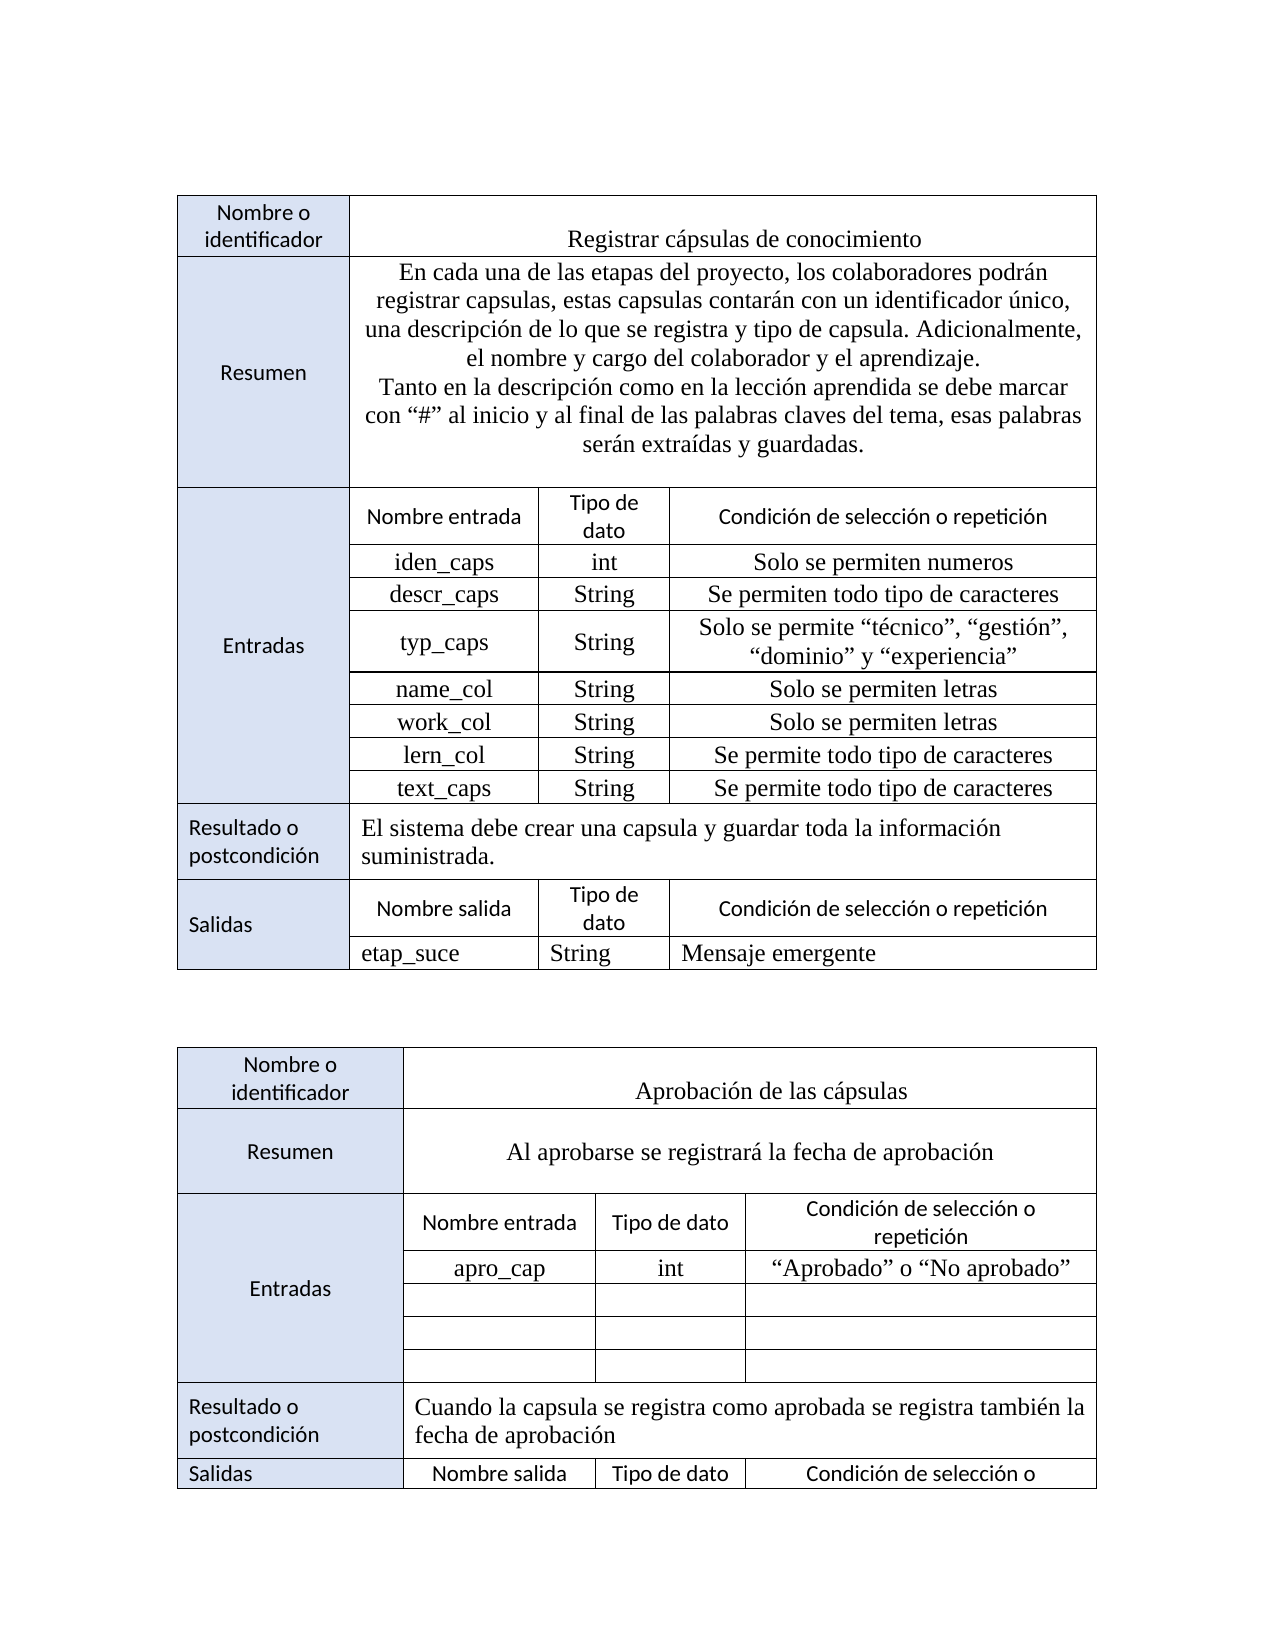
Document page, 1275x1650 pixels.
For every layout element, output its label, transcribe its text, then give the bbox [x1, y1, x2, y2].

table_cell Nombre salida [404, 1459, 595, 1488]
table_cell Solo se permiten letras [670, 705, 1096, 737]
table_cell Al aprobarse se registrará la fecha de aprobación [404, 1109, 1096, 1193]
table_cell String [539, 937, 669, 969]
table_cell Mensaje emergente [670, 937, 1096, 969]
table_cell En cada una de las etapas del proyecto, los colaboradores podrán registrar capsulas, estas capsulas contarán con un identificador único, una descripción de lo que se registra y tipo de capsula. Adicionalmente, el nombre y cargo del colaborador y el aprendizaje. Tanto en la descripción como en la lección aprendida se debe marcar con “#” al inicio y al final de las palabras claves del tema, esas palabras serán extraídas y guardadas. [350, 257, 1096, 487]
table_cell String [539, 673, 669, 704]
table_cell Cuando la capsula se registra como aprobada se registra también la fecha de aprobación [404, 1383, 1096, 1458]
table_header Nombre o identificador [178, 1048, 403, 1108]
table_cell Resultado o postcondición [178, 1383, 403, 1458]
table_cell “Aprobado” o “No aprobado” [746, 1251, 1096, 1283]
table_cell Entradas [178, 1194, 403, 1382]
table_cell int [539, 545, 669, 577]
table_cell Nombre entrada [350, 488, 538, 544]
table_cell String [539, 705, 669, 737]
table_cell Resumen [178, 257, 349, 487]
table_cell String [539, 578, 669, 610]
table_cell Se permite todo tipo de caracteres [670, 738, 1096, 770]
table_cell Resumen [178, 1109, 403, 1193]
table_cell Salidas [178, 880, 349, 969]
table_cell Tipo de dato [596, 1194, 745, 1250]
table_cell Condición de selección o repetición [670, 880, 1096, 936]
table_header Registrar cápsulas de conocimiento [350, 196, 1096, 256]
table_cell Nombre entrada [404, 1194, 595, 1250]
table_cell Tipo de dato [596, 1459, 745, 1488]
table_cell El sistema debe crear una capsula y guardar toda la información suministrada. [350, 804, 1096, 879]
table_cell text_caps [350, 771, 538, 803]
table_cell iden_caps [350, 545, 538, 577]
table_cell int [596, 1251, 745, 1283]
table_cell [404, 1317, 595, 1349]
table_cell [596, 1284, 745, 1316]
table_cell [404, 1350, 595, 1382]
table_cell Tipo de dato [539, 488, 669, 544]
table_cell Se permite todo tipo de caracteres [670, 771, 1096, 803]
table_cell Solo se permiten numeros [670, 545, 1096, 577]
table_cell Resultado o postcondición [178, 804, 349, 879]
table_cell Solo se permiten letras [670, 673, 1096, 704]
table_cell [746, 1350, 1096, 1382]
table_cell lern_col [350, 738, 538, 770]
table_cell String [539, 771, 669, 803]
table_cell Condición de selección o repetición [746, 1194, 1096, 1250]
table_header Nombre o identificador [178, 196, 349, 256]
table_header Aprobación de las cápsulas [404, 1048, 1096, 1108]
table_cell apro_cap [404, 1251, 595, 1283]
table_cell [596, 1317, 745, 1349]
table_cell Salidas [178, 1459, 403, 1488]
table_cell Entradas [178, 488, 349, 803]
table_cell name_col [350, 673, 538, 704]
table_cell Condición de selección o repetición [746, 1459, 1096, 1488]
table_cell String [539, 611, 669, 671]
table_cell Solo se permite “técnico”, “gestión”, “dominio” y “experiencia” [670, 611, 1096, 671]
table_cell Tipo de dato [539, 880, 669, 936]
table_cell Nombre salida [350, 880, 538, 936]
table_cell typ_caps [350, 611, 538, 671]
table_cell work_col [350, 705, 538, 737]
table_cell descr_caps [350, 578, 538, 610]
table_cell Se permiten todo tipo de caracteres [670, 578, 1096, 610]
table_cell Condición de selección o repetición [670, 488, 1096, 544]
table_cell [746, 1284, 1096, 1316]
table_cell [596, 1350, 745, 1382]
table_cell String [539, 738, 669, 770]
table_cell [746, 1317, 1096, 1349]
table_cell etap_suce [350, 937, 538, 969]
table_cell [404, 1284, 595, 1316]
